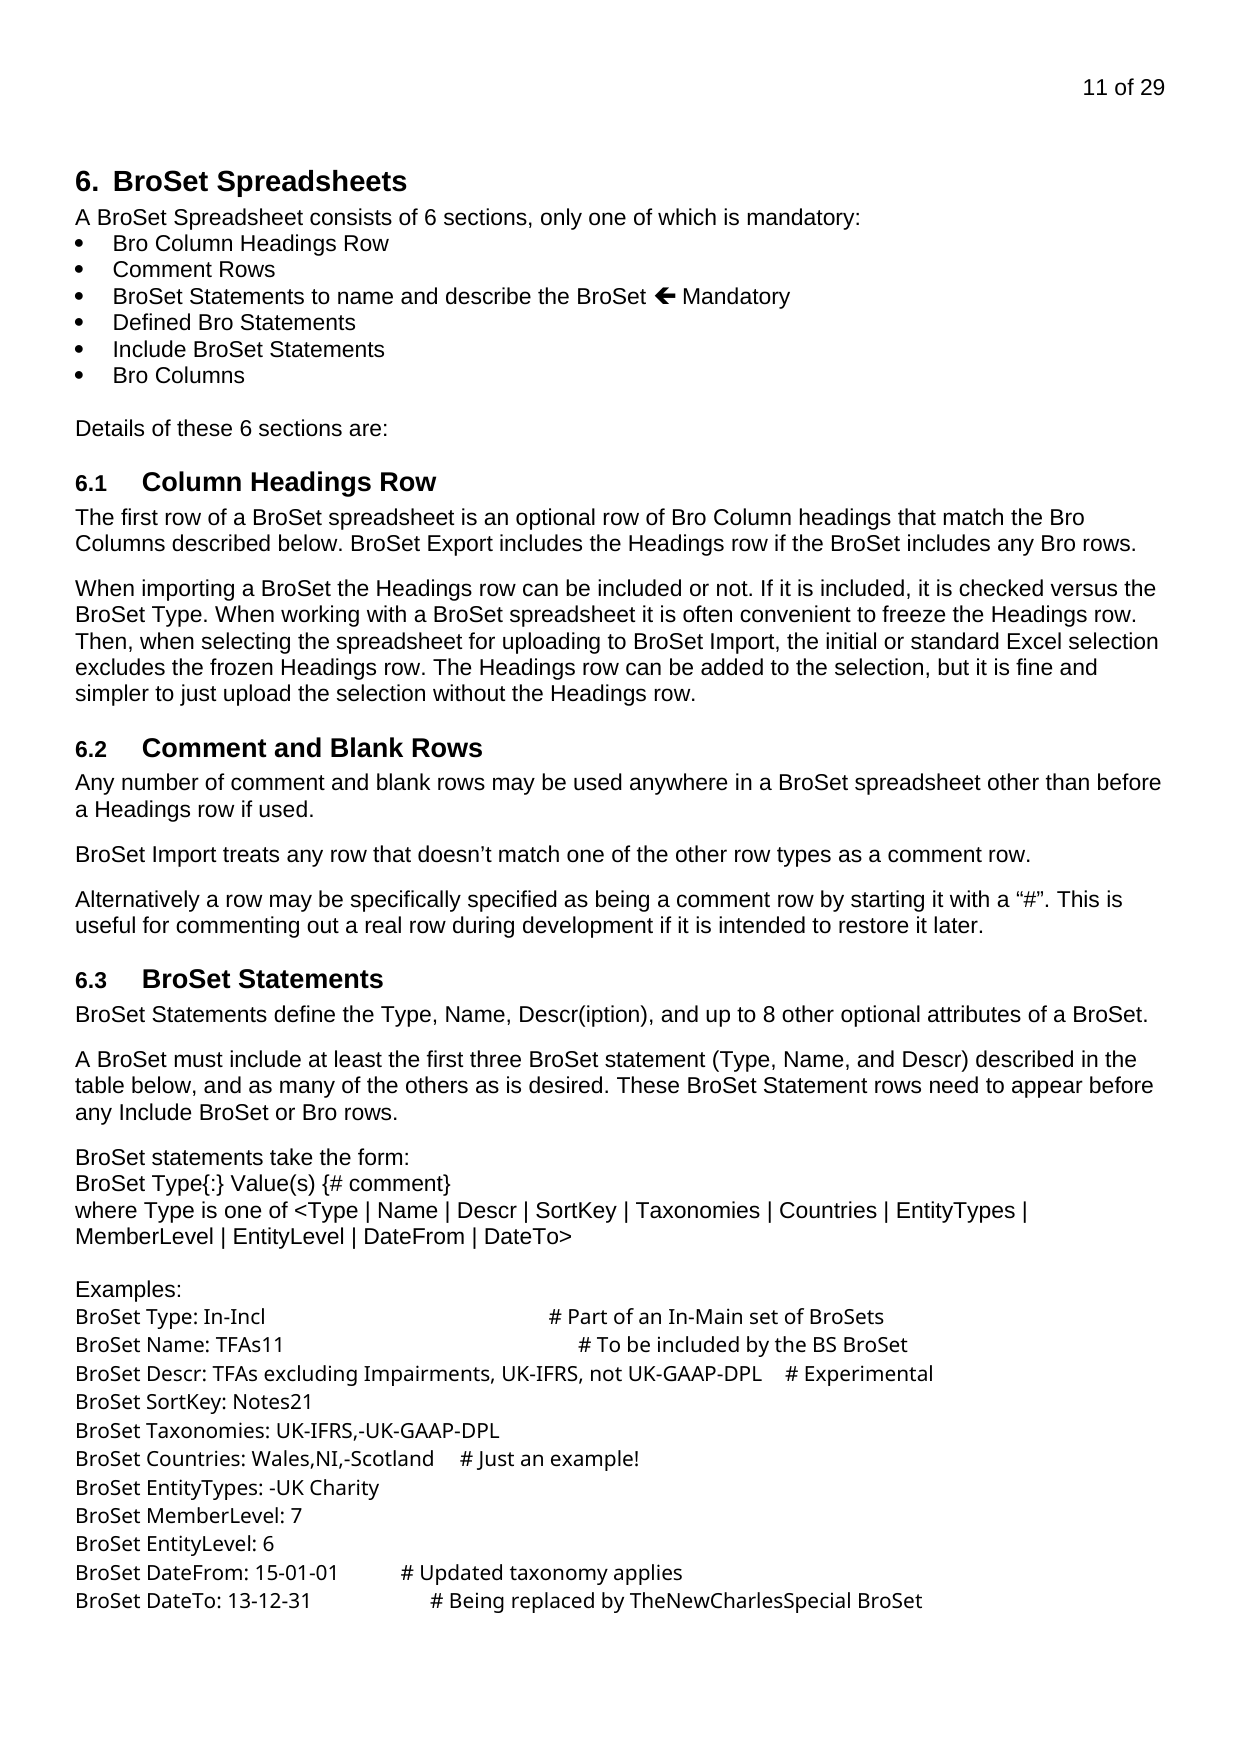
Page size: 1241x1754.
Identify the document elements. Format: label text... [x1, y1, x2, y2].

text BroSet statements take the form: [75, 1144, 1165, 1170]
text BroSet Import treats any row that doesn’t match one of the other row types as a comment row. [75, 841, 1165, 867]
subtitle BroSet Statements [75, 963, 1165, 995]
subtitle Column Headings Row [75, 466, 1165, 497]
text BroSet Type: In-Incl # Part of an In-Main set of BroSets [75, 1302, 1165, 1330]
list BroSet Statements to name and describe the BroSet Mandatory [75, 283, 1165, 309]
text BroSet Statements define the Type, Name, Descr(iption), and up to 8 other optional attributes of a BroSet. [75, 1001, 1165, 1027]
text BroSet Type{:} Value(s) {# comment} where Type is one of <Type | Name | Descr | SortKey | Taxonomies | Countries | EntityTypes | MemberLevel | EntityLevel | DateFrom | DateTo> [75, 1170, 1165, 1276]
text The first row of a BroSet spreadsheet is an optional row of Bro Column headings that match the Bro Columns described below. BroSet Export includes the Headings row if the BroSet includes any Bro rows. [75, 503, 1165, 556]
list Defined Bro Statements [75, 309, 1165, 336]
text When importing a BroSet the Headings row can be included or not. If it is included, it is checked versus the BroSet Type. When working with a BroSet spreadsheet it is often convenient to freeze the Headings row. Then, when selecting the spreadsheet for uploading to BroSet Import, the initial or standard Excel selection excludes the frozen Headings row. The Headings row can be added to the selection, but it is fine and simpler to just upload the selection without the Headings row. [75, 575, 1165, 707]
text BroSet Name: TFAs11 # To be included by the BS BroSet [75, 1330, 1165, 1359]
text Any number of comment and blank rows may be used anywhere in a BroSet spreadsheet other than before a Headings row if used. [75, 769, 1165, 822]
text A BroSet must include at least the first three BroSet statement (Type, Name, and Descr) described in the table below, and as many of the others as is desired. These BroSet Statement rows need to appear before any Include BroSet or Bro rows. [75, 1046, 1165, 1125]
subtitle BroSet Spreadsheets [75, 164, 1165, 197]
text BroSet Descr: TFAs excluding Impairments, UK-IFRS, not UK-GAAP-DPL # Experimental BroSet SortKey: Notes21 BroSet Taxonomies: UK-IFRS,-UK-GAAP-DPL BroSet Countries: Wales,NI,-Scotland # Just an example! BroSet EntityTypes: -UK Charity BroSet MemberLevel: 7 BroSet EntityLevel: 6 BroSet DateFrom: 15-01-01 # Updated taxonomy applies BroSet DateTo: 13-12-31 # Being replaced by TheNewCharlesSpecial BroSet [75, 1359, 1165, 1615]
text Details of these 6 sections are: [75, 414, 1165, 441]
text A BroSet Spreadsheet consists of 6 sections, only one of which is mandatory: [75, 204, 1165, 230]
subtitle Comment and Blank Rows [75, 732, 1165, 763]
list Bro Columns [75, 362, 1165, 388]
list Comment Rows [75, 256, 1165, 283]
list Include BroSet Statements [75, 336, 1165, 362]
text Alternatively a row may be specifically specified as being a comment row by starting it with a “#”. This is useful for commenting out a real row during development if it is intended to restore it later. [75, 886, 1165, 938]
text Examples: [75, 1276, 1165, 1302]
list Bro Column Headings Row [75, 230, 1165, 256]
